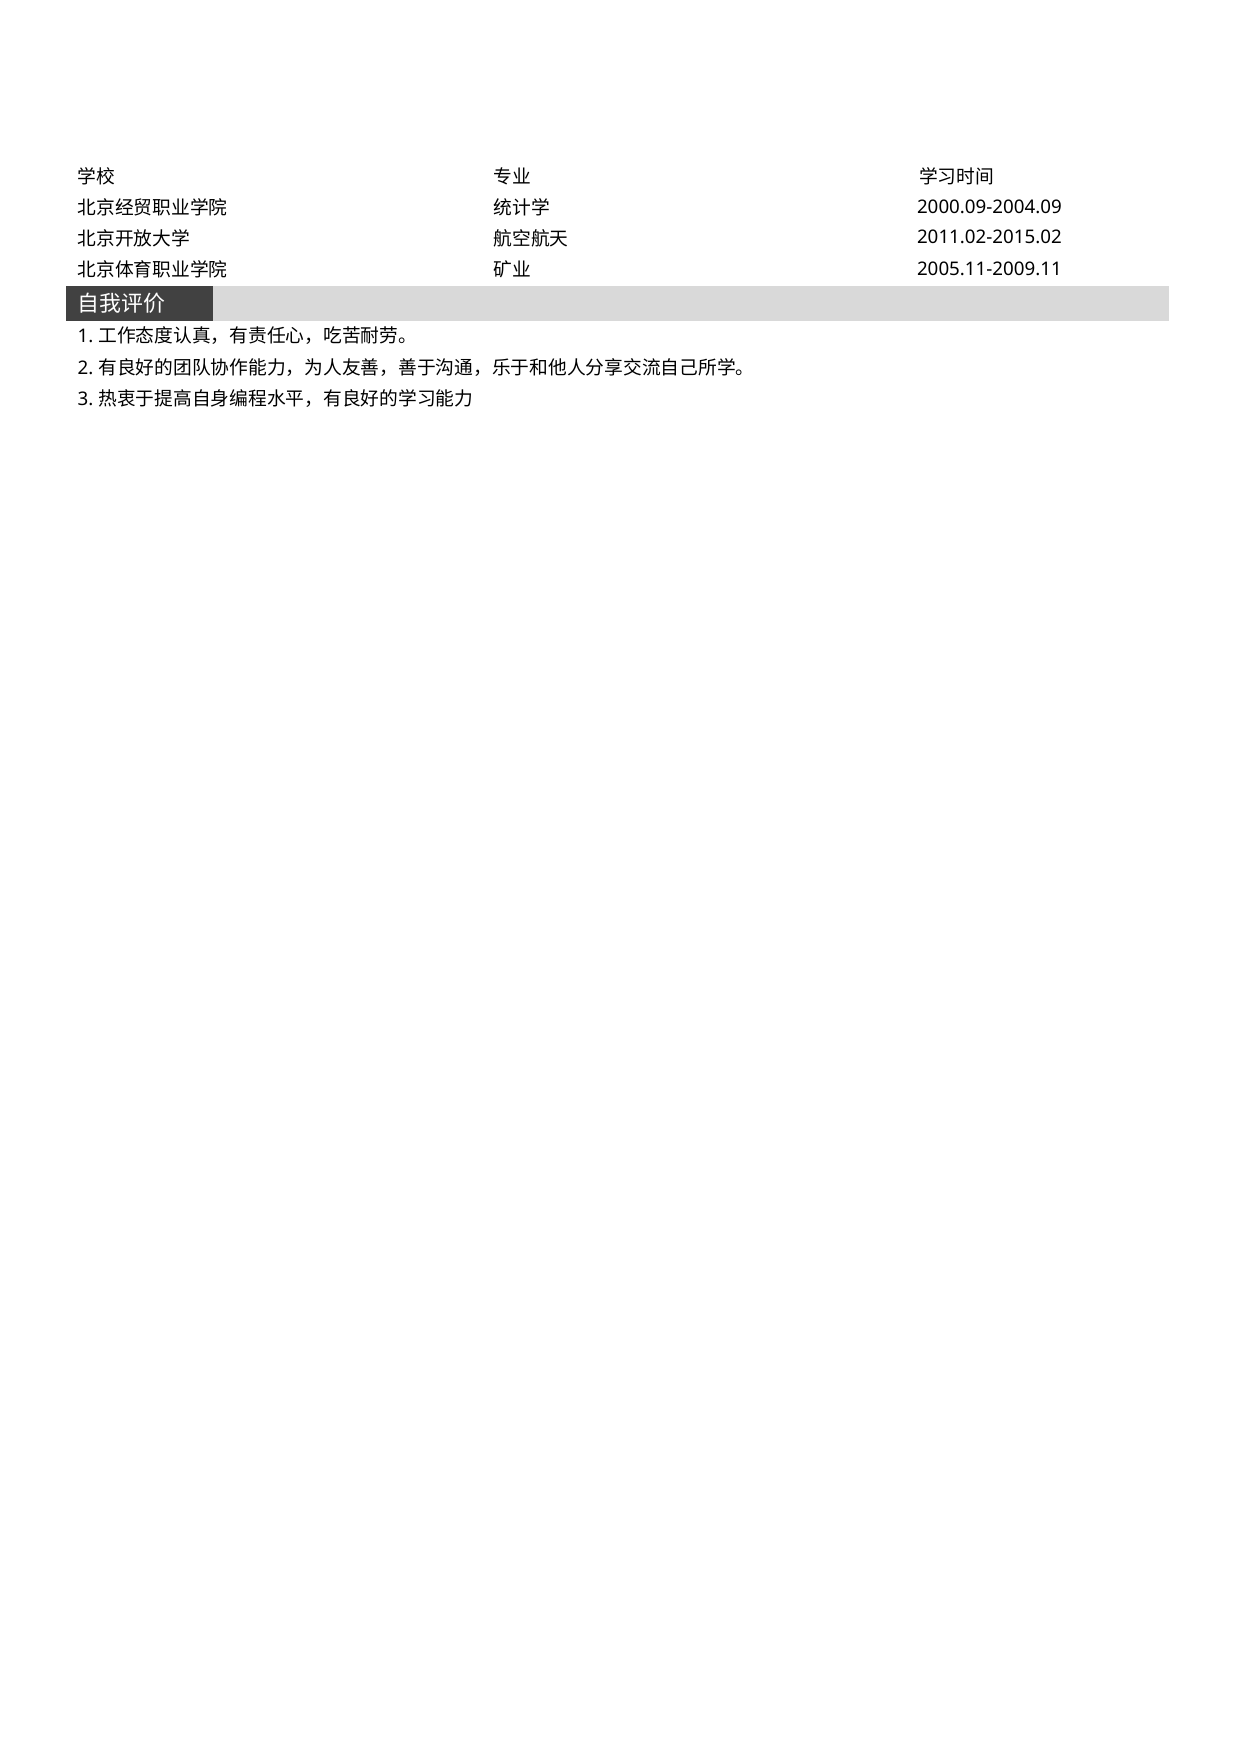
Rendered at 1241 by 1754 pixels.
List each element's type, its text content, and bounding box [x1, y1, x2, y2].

table_cell 2011.02-2015.02 [805, 224, 1174, 255]
table_cell 学校 [66, 162, 435, 193]
table_cell 2005.11-2009.11 [805, 255, 1174, 286]
table_cell 学习时间 [805, 162, 1174, 193]
table_cell 1. 工作态度认真，有责任心，吃苦耐劳。 2. 有良好的团队协作能力，为人友善，善于沟通，乐于和他人分享交流自己所学。 3. 热衷于提高自身编程水平，有良好的学习能力 [66, 321, 1174, 414]
table_cell 2000.09-2004.09 [805, 193, 1174, 224]
table_cell 航空航天 [435, 224, 804, 255]
table_cell [213, 286, 1169, 321]
table_cell 北京经贸职业学院 [66, 193, 435, 224]
table_cell 北京开放大学 [66, 224, 435, 255]
table_cell 矿业 [435, 255, 804, 286]
table_cell 统计学 [435, 193, 804, 224]
table_cell 专业 [435, 162, 804, 193]
table_cell 自我评价 [66, 286, 213, 321]
table_cell 北京体育职业学院 [66, 255, 435, 286]
